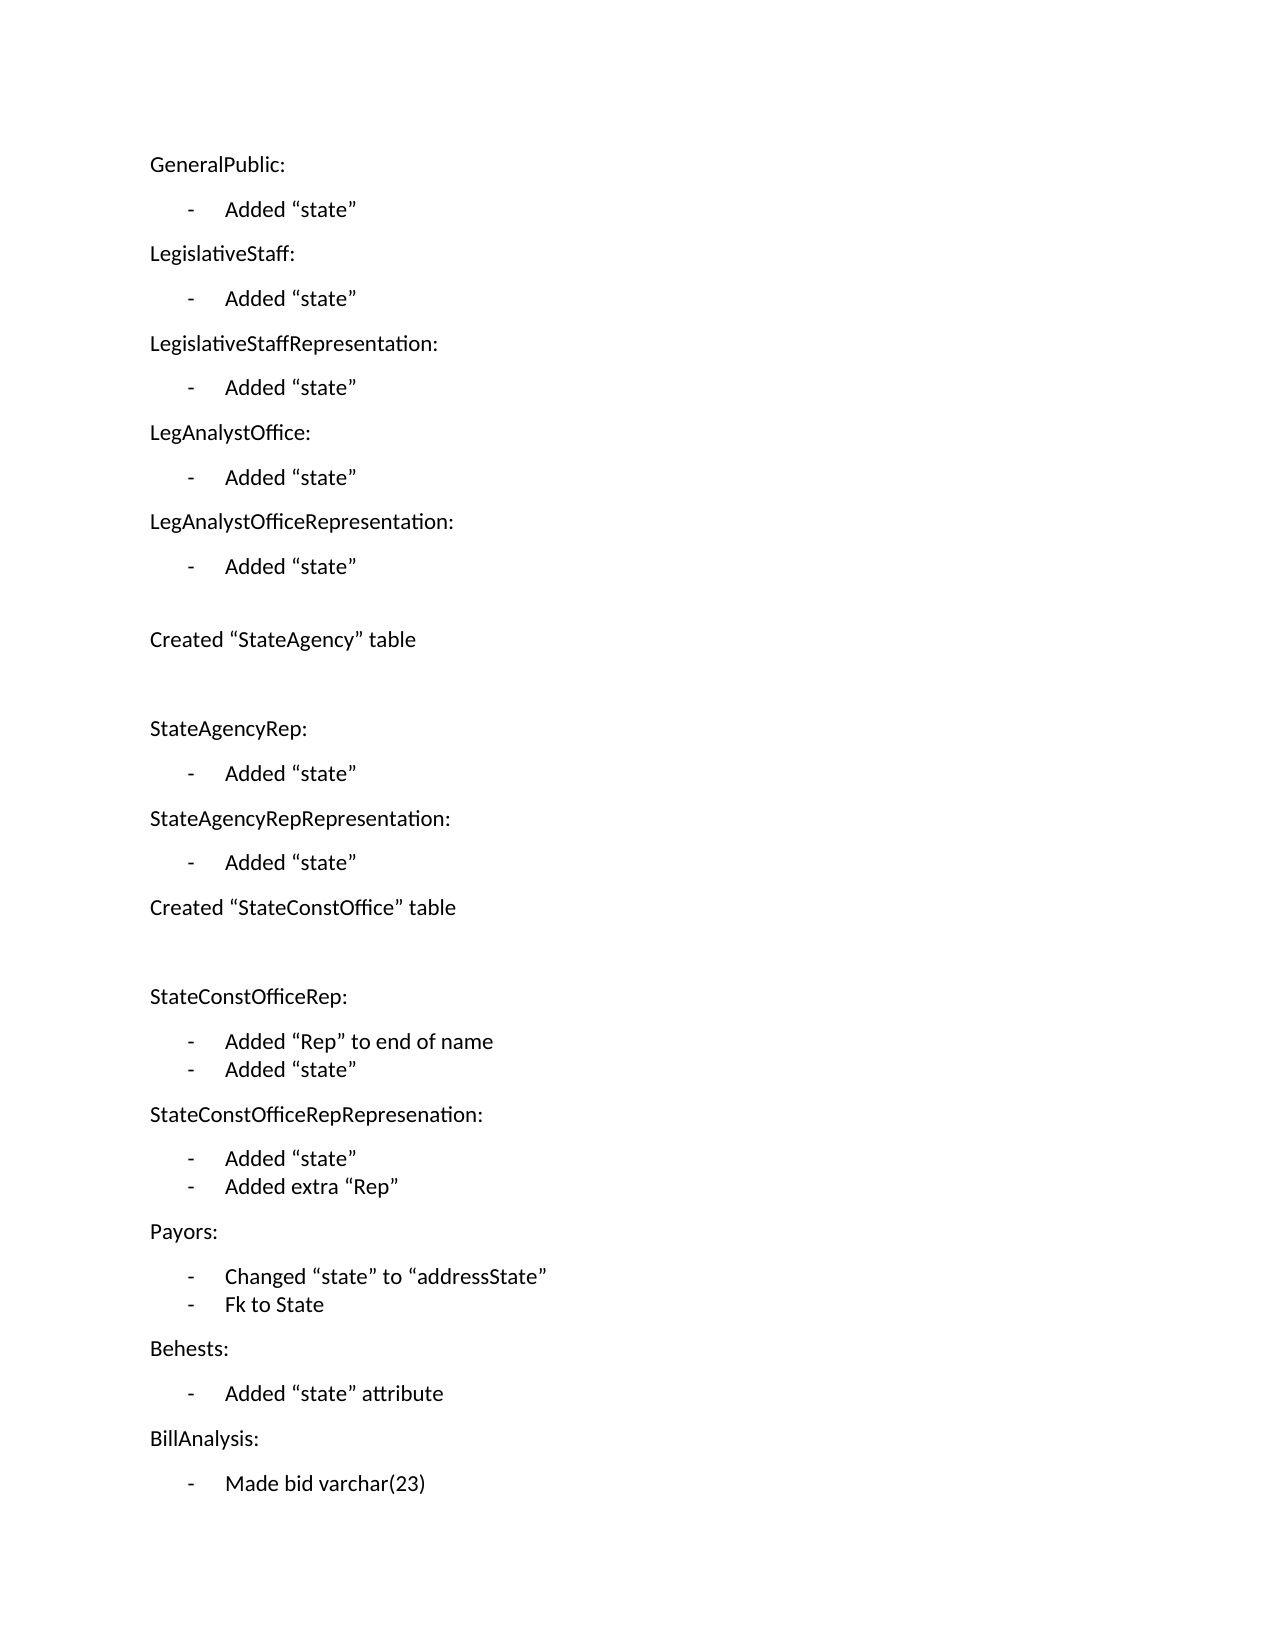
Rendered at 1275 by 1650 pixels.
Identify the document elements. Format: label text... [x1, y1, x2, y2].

text Behests: [150, 1334, 1125, 1363]
list Added “state” [187, 373, 1125, 401]
text Created “StateConstOffice” table [150, 893, 1125, 921]
text LegislativeStaff: [150, 239, 1125, 267]
list Added “Rep” to end of name [187, 1027, 1125, 1055]
text GeneralPublic: [150, 150, 1125, 178]
list Added “state” [187, 1055, 1125, 1083]
list Added “state” [187, 463, 1125, 491]
text LegAnalystOffice: [150, 418, 1125, 446]
list Added “state” [187, 848, 1125, 876]
text StateAgencyRep: [150, 714, 1125, 742]
list Added “state” [187, 1144, 1125, 1172]
text LegislativeStaffRepresentation: [150, 329, 1125, 357]
list Added “state” attribute [187, 1379, 1125, 1407]
list Added “state” [187, 195, 1125, 223]
list Added extra “Rep” [187, 1172, 1125, 1201]
list Changed “state” to “addressState” [187, 1262, 1125, 1290]
text Created “StateAgency” table [150, 625, 1125, 653]
text BillAnalysis: [150, 1424, 1125, 1452]
text Payors: [150, 1217, 1125, 1245]
text LegAnalystOfficeRepresentation: [150, 507, 1125, 536]
text StateConstOfficeRepRepresenation: [150, 1100, 1125, 1128]
list Added “state” [187, 284, 1125, 312]
text StateAgencyRepRepresentation: [150, 804, 1125, 832]
text StateConstOfficeRep: [150, 982, 1125, 1010]
list Made bid varchar(23) [187, 1469, 1125, 1497]
list Added “state” [187, 552, 1125, 580]
list Fk to State [187, 1290, 1125, 1318]
list Added “state” [187, 759, 1125, 787]
